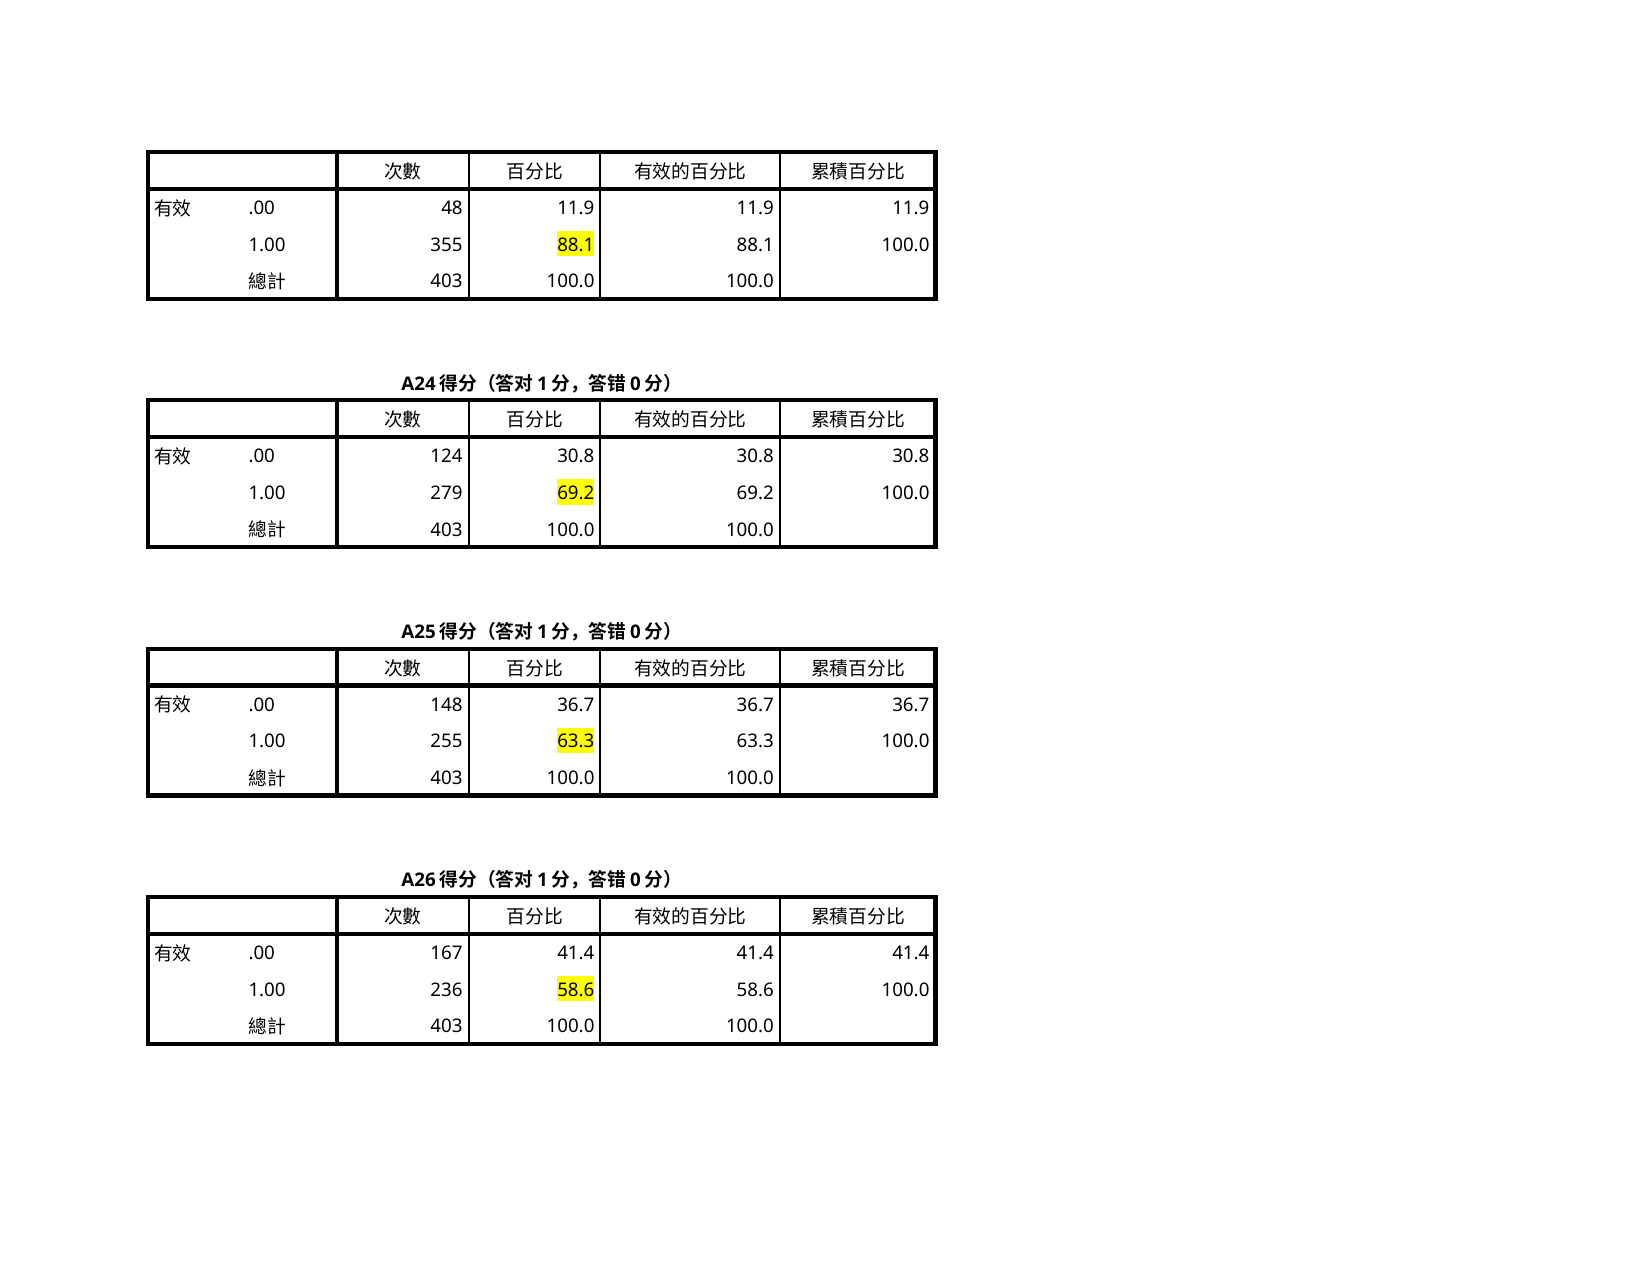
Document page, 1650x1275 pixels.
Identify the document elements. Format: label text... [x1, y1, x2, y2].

table_cell 279 [339, 472, 468, 508]
table_cell [781, 508, 933, 545]
table_cell .00 [242, 936, 335, 968]
table_cell 100.0 [601, 1005, 779, 1042]
table_cell 次數 [339, 899, 468, 932]
table_cell 148 [339, 688, 468, 720]
table_cell 63.3 [601, 720, 779, 757]
table_cell 403 [339, 260, 468, 297]
table_cell 有效 [150, 191, 242, 297]
table_cell 100.0 [781, 968, 933, 1005]
table_header A25得分（答对1分，答错0分） [148, 614, 935, 647]
table_cell 30.8 [470, 439, 599, 472]
table_cell 11.9 [601, 191, 779, 223]
table_cell 1.00 [242, 968, 335, 1005]
table_cell 88.1 [470, 223, 599, 260]
table_cell 100.0 [781, 472, 933, 508]
table_cell 48 [339, 191, 468, 223]
table_cell .00 [242, 439, 335, 472]
table_cell 88.1 [601, 223, 779, 260]
table_cell 總計 [242, 757, 335, 793]
table_cell 次數 [339, 154, 468, 187]
table_cell 100.0 [781, 720, 933, 757]
table_cell 有效的百分比 [601, 899, 779, 932]
table_cell 355 [339, 223, 468, 260]
table_cell 403 [339, 1005, 468, 1042]
table_cell 58.6 [601, 968, 779, 1005]
table_cell 403 [339, 757, 468, 793]
table_cell 累積百分比 [781, 154, 933, 187]
table_cell 有效的百分比 [601, 154, 779, 187]
table_cell 百分比 [470, 899, 599, 932]
table_cell 有效 [150, 936, 242, 1042]
table_cell 有效 [150, 688, 242, 793]
table_cell 累積百分比 [781, 402, 933, 435]
table_cell 36.7 [470, 688, 599, 720]
table_cell [781, 260, 933, 297]
table_cell 63.3 [470, 720, 599, 757]
table_cell 167 [339, 936, 468, 968]
table_cell 1.00 [242, 223, 335, 260]
table_cell 236 [339, 968, 468, 1005]
table_cell 100.0 [601, 508, 779, 545]
table_cell [150, 402, 335, 435]
table_cell 有效的百分比 [601, 651, 779, 683]
table_cell .00 [242, 191, 335, 223]
table_cell 41.4 [781, 936, 933, 968]
table_cell [781, 757, 933, 793]
table_cell 100.0 [470, 1005, 599, 1042]
table_cell 36.7 [601, 688, 779, 720]
table_cell 100.0 [470, 260, 599, 297]
table_cell 124 [339, 439, 468, 472]
table_cell 100.0 [601, 260, 779, 297]
table_cell 總計 [242, 1005, 335, 1042]
table_cell 11.9 [470, 191, 599, 223]
table_cell 有效 [150, 439, 242, 545]
table_cell 百分比 [470, 154, 599, 187]
table_cell 69.2 [470, 472, 599, 508]
table_cell 69.2 [601, 472, 779, 508]
table_cell 255 [339, 720, 468, 757]
table_cell 總計 [242, 508, 335, 545]
table_header A26得分（答对1分，答错0分） [148, 862, 935, 895]
table_cell [781, 1005, 933, 1042]
table_cell 36.7 [781, 688, 933, 720]
table_cell 41.4 [601, 936, 779, 968]
table_cell 次數 [339, 402, 468, 435]
table_cell 403 [339, 508, 468, 545]
table_cell 累積百分比 [781, 651, 933, 683]
table_cell 41.4 [470, 936, 599, 968]
table_cell 1.00 [242, 472, 335, 508]
table_cell [150, 651, 335, 683]
table_cell 100.0 [781, 223, 933, 260]
table_cell 百分比 [470, 402, 599, 435]
table_cell 30.8 [781, 439, 933, 472]
table_cell 次數 [339, 651, 468, 683]
table_cell 100.0 [601, 757, 779, 793]
table_cell 100.0 [470, 508, 599, 545]
table_cell .00 [242, 688, 335, 720]
table_cell 11.9 [781, 191, 933, 223]
table_header A24得分（答对1分，答错0分） [148, 366, 935, 398]
table_cell [150, 899, 335, 932]
table_cell 百分比 [470, 651, 599, 683]
table_cell 1.00 [242, 720, 335, 757]
table_cell [150, 154, 335, 187]
table_cell 58.6 [470, 968, 599, 1005]
table_cell 有效的百分比 [601, 402, 779, 435]
table_cell 總計 [242, 260, 335, 297]
table_cell 累積百分比 [781, 899, 933, 932]
table_cell 100.0 [470, 757, 599, 793]
table_cell 30.8 [601, 439, 779, 472]
